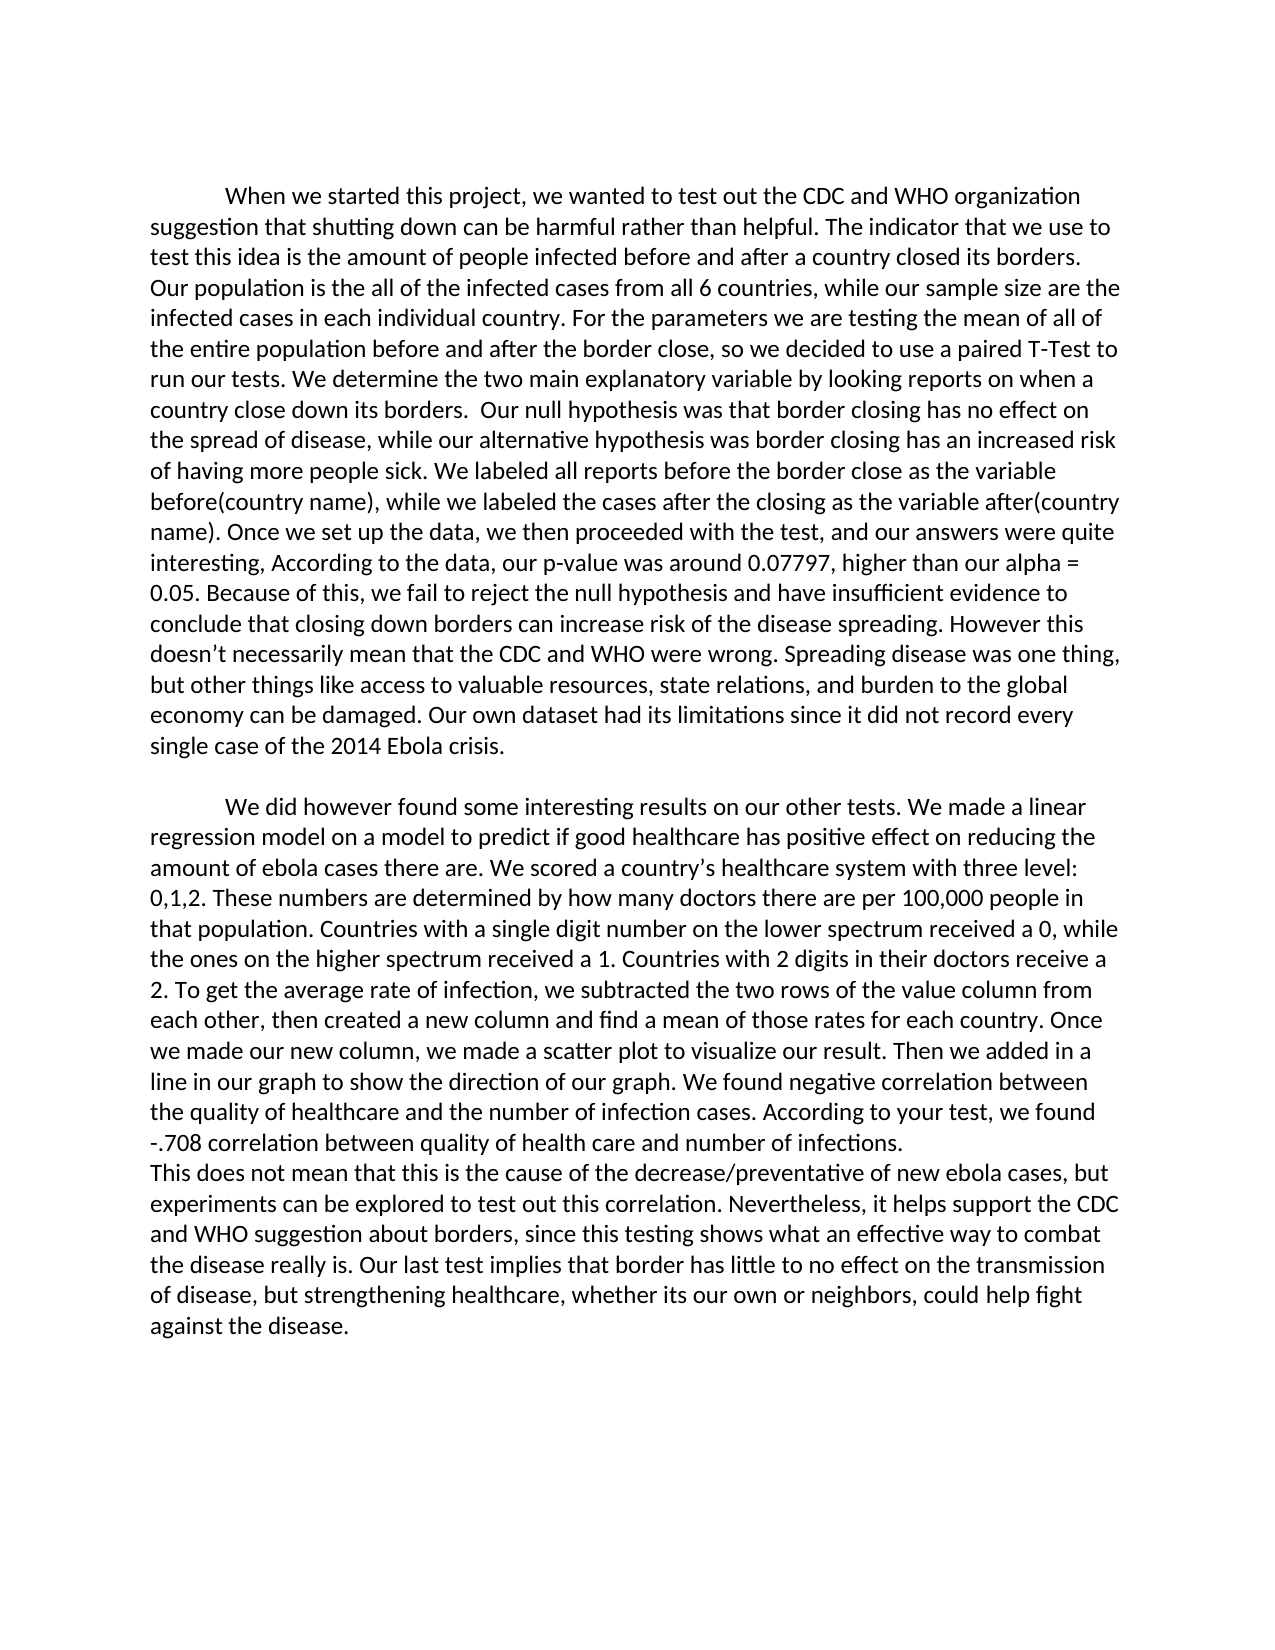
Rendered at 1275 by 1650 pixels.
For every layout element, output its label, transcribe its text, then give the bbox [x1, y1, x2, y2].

text We did however found some interesting results on our other tests. We made a linear regression model on a model to predict if good healthcare has positive effect on reducing the amount of ebola cases there are. We scored a country’s healthcare system with three level: 0,1,2. These numbers are determined by how many doctors there are per 100,000 people in that population. Countries with a single digit number on the lower spectrum received a 0, while the ones on the higher spectrum received a 1. Countries with 2 digits in their doctors receive a 2. To get the average rate of infection, we subtracted the two rows of the value column from each other, then created a new column and find a mean of those rates for each country. Once we made our new column, we made a scatter plot to visualize our result. Then we added in a line in our graph to show the direction of our graph. We found negative correlation between the quality of healthcare and the number of infection cases. According to your test, we found -.708 correlation between quality of health care and number of infections. [150, 791, 1125, 1157]
text When we started this project, we wanted to test out the CDC and WHO organization suggestion that shutting down can be harmful rather than helpful. The indicator that we use to test this idea is the amount of people infected before and after a country closed its borders. Our population is the all of the infected cases from all 6 countries, while our sample size are the infected cases in each individual country. For the parameters we are testing the mean of all of the entire population before and after the border close, so we decided to use a paired T-Test to run our tests. We determine the two main explanatory variable by looking reports on when a country close down its borders. Our null hypothesis was that border closing has no effect on the spread of disease, while our alternative hypothesis was border closing has an increased risk of having more people sick. We labeled all reports before the border close as the variable before(country name), while we labeled the cases after the closing as the variable after(country name). Once we set up the data, we then proceeded with the test, and our answers were quite interesting, According to the data, our p-value was around 0.07797, higher than our alpha = 0.05. Because of this, we fail to reject the null hypothesis and have insufficient evidence to conclude that closing down borders can increase risk of the disease spreading. However this doesn’t necessarily mean that the CDC and WHO were wrong. Spreading disease was one thing, but other things like access to valuable resources, state relations, and burden to the global economy can be damaged. Our own dataset had its limitations since it did not record every single case of the 2014 Ebola crisis. [150, 181, 1125, 760]
text This does not mean that this is the cause of the decrease/preventative of new ebola cases, but experiments can be explored to test out this correlation. Nevertheless, it helps support the CDC and WHO suggestion about borders, since this testing shows what an effective way to combat the disease really is. Our last test implies that border has little to no effect on the transmission of disease, but strengthening healthcare, whether its our own or neighbors, could help fight against the disease. [150, 1157, 1125, 1340]
